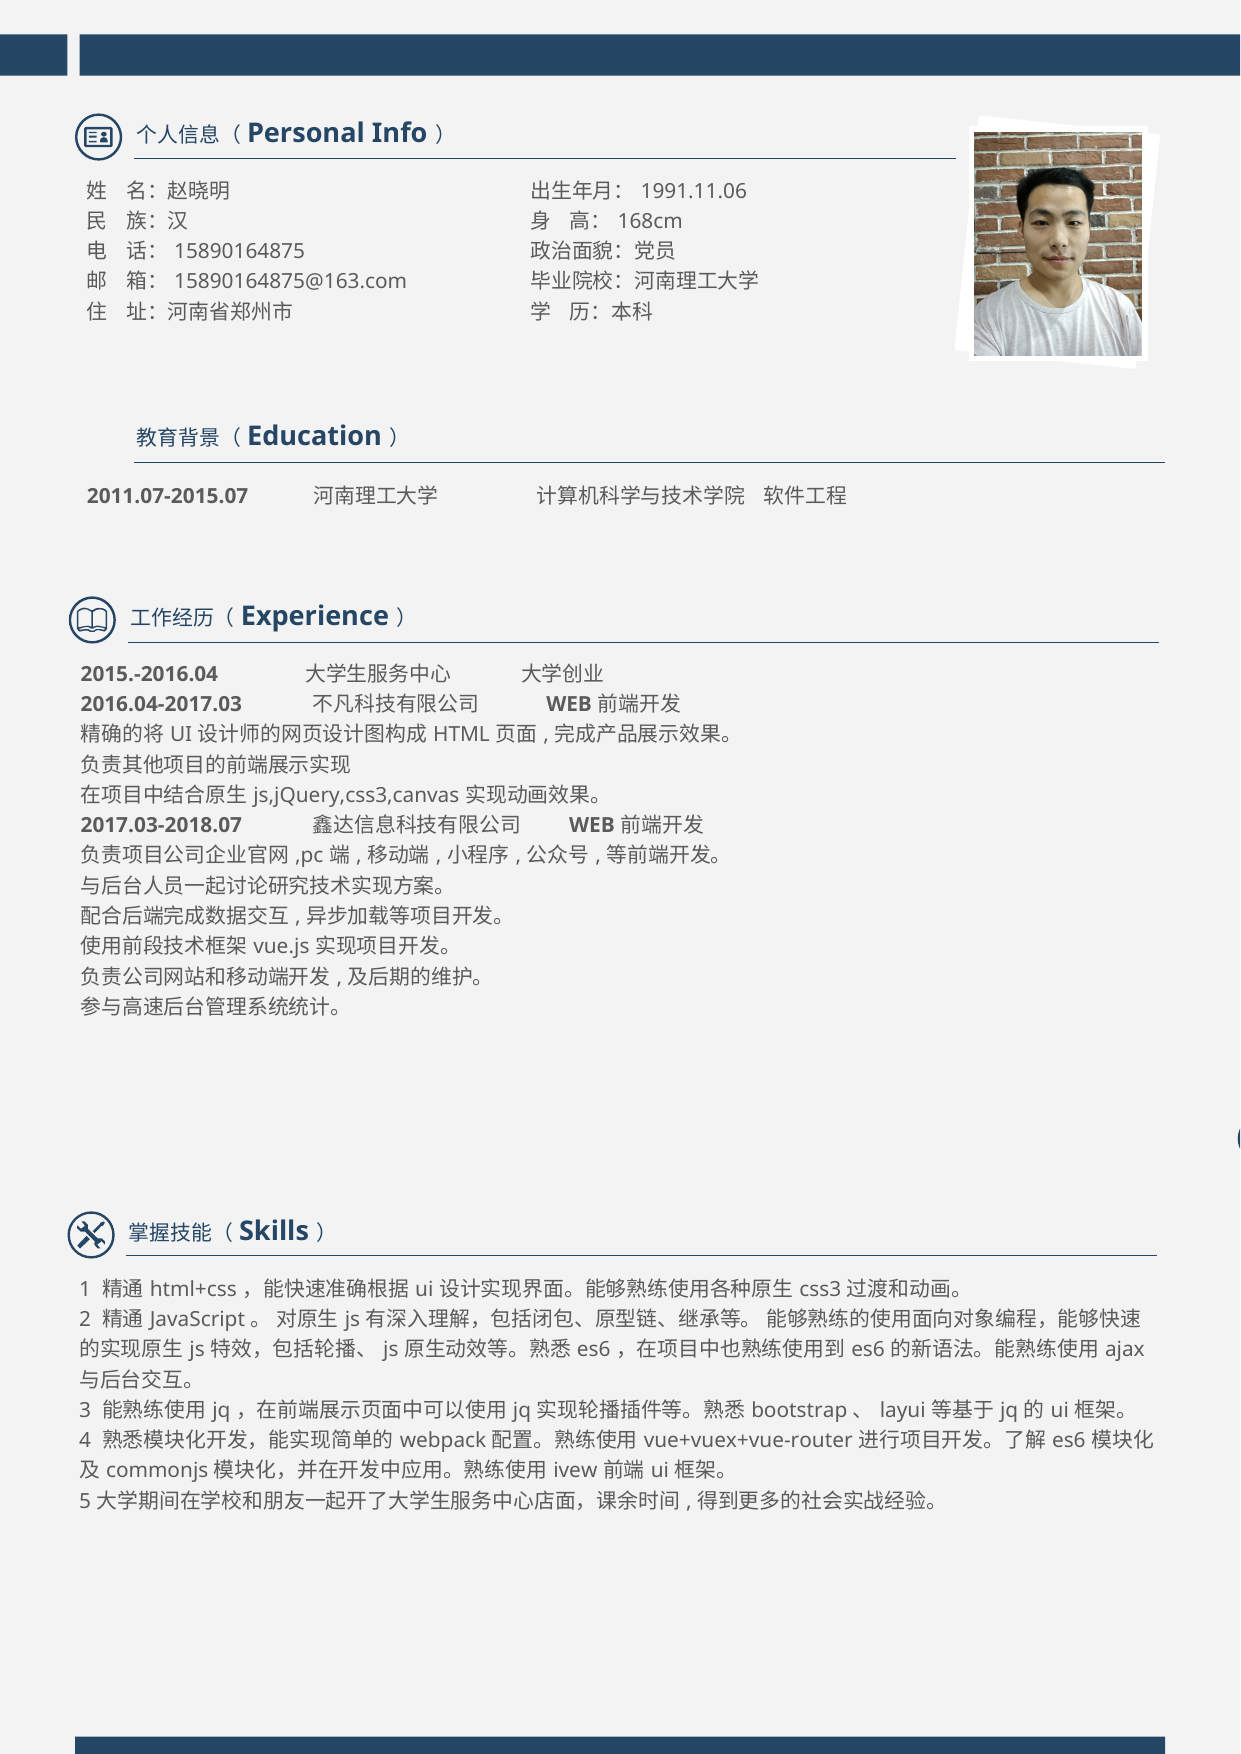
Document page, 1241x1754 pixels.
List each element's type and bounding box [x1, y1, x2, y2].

picture [974, 132, 1142, 356]
